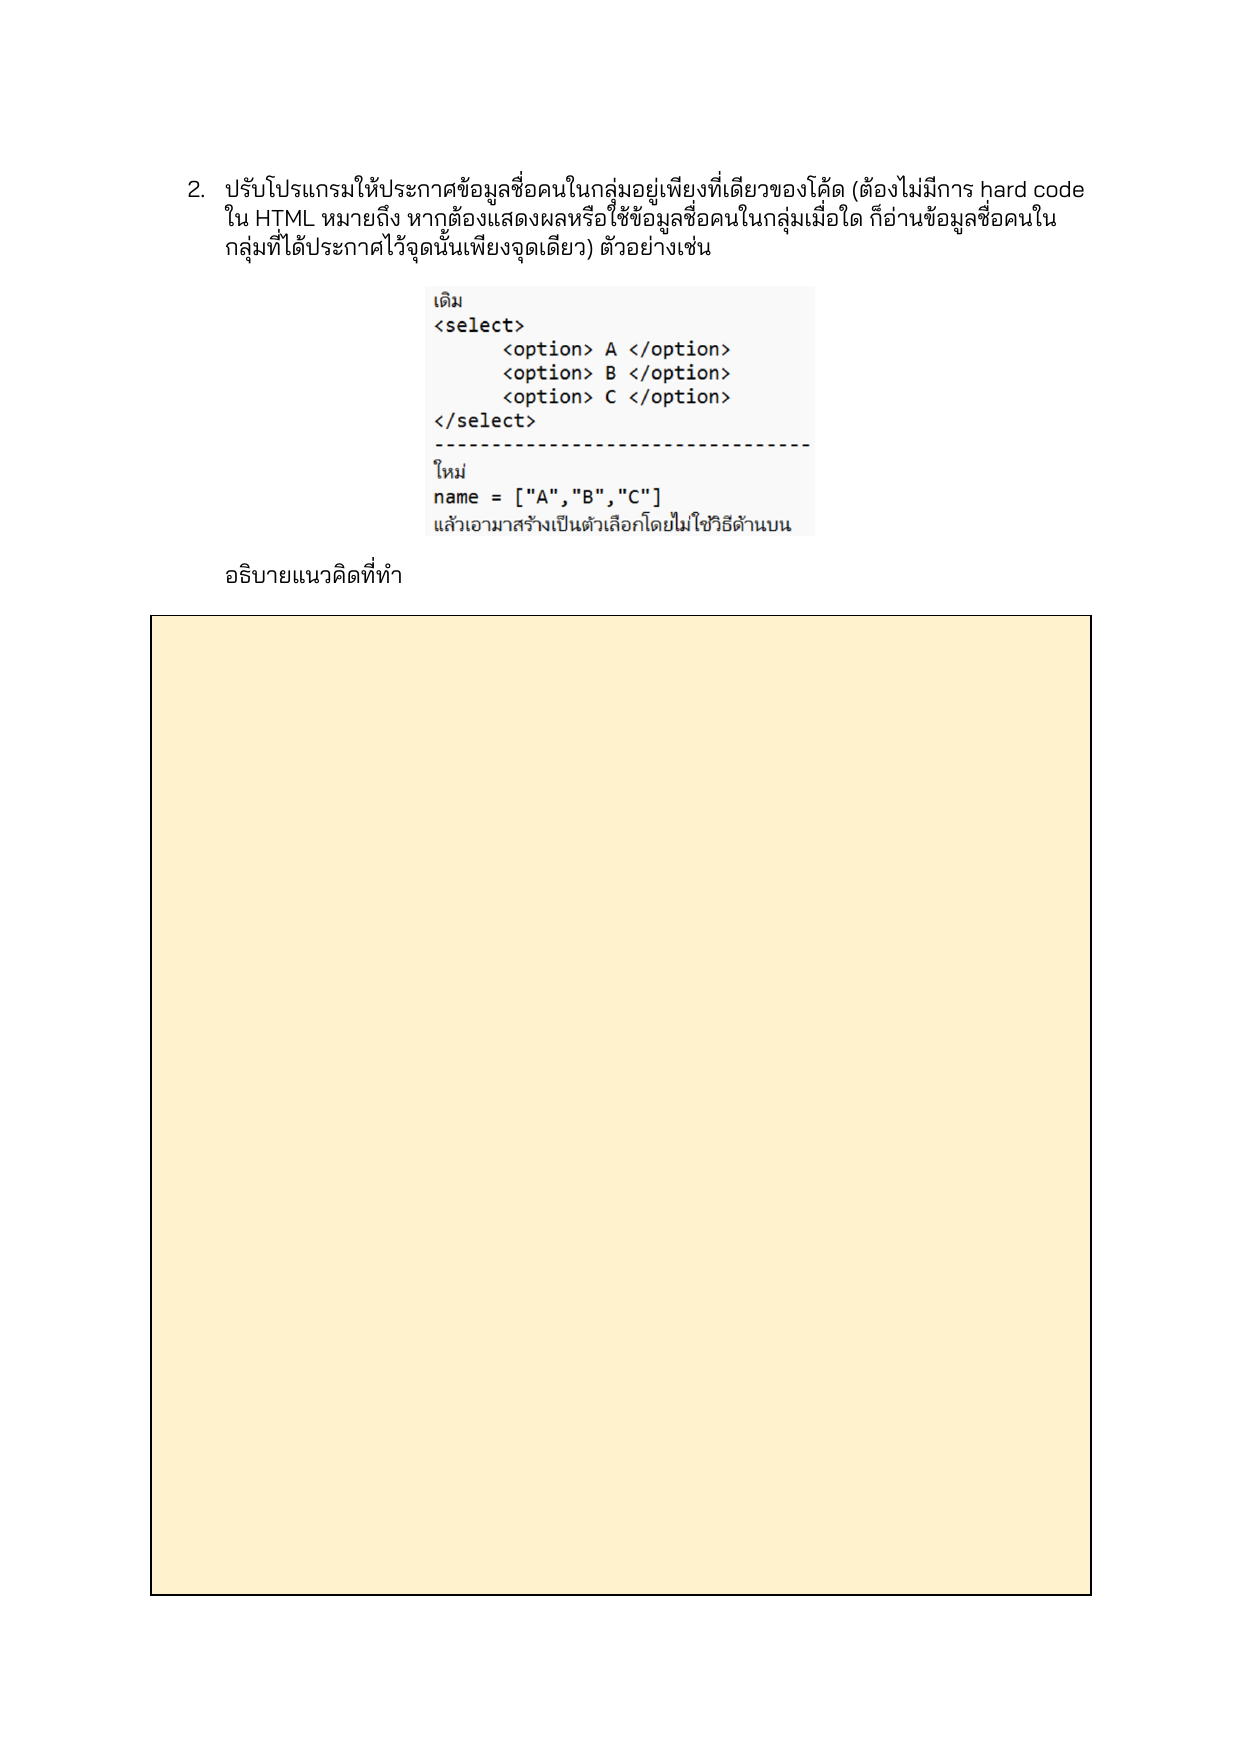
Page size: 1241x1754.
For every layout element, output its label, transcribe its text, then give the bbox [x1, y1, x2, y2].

text อธิบายแนวคิดที่ทำ [150, 561, 1090, 589]
list ปรับโปรแกรมให้ประกาศข้อมูลชื่อคนในกลุ่มอยู่เพียงที่เดียวของโค้ด (ต้องไม่มีการ hard code ใน HTML หมายถึง หากต้องแสดงผลหรือใช้ข้อมูลชื่อคนในกลุ่มเมื่อใด ก็อ่านข้อมูลชื่อคนในกลุ่มที่ได้ประกาศไว้จุดนั้นเพียงจุดเดียว) ตัวอย่างเช่น [187, 175, 1090, 261]
table_header [152, 616, 1090, 1594]
picture [425, 286, 816, 536]
